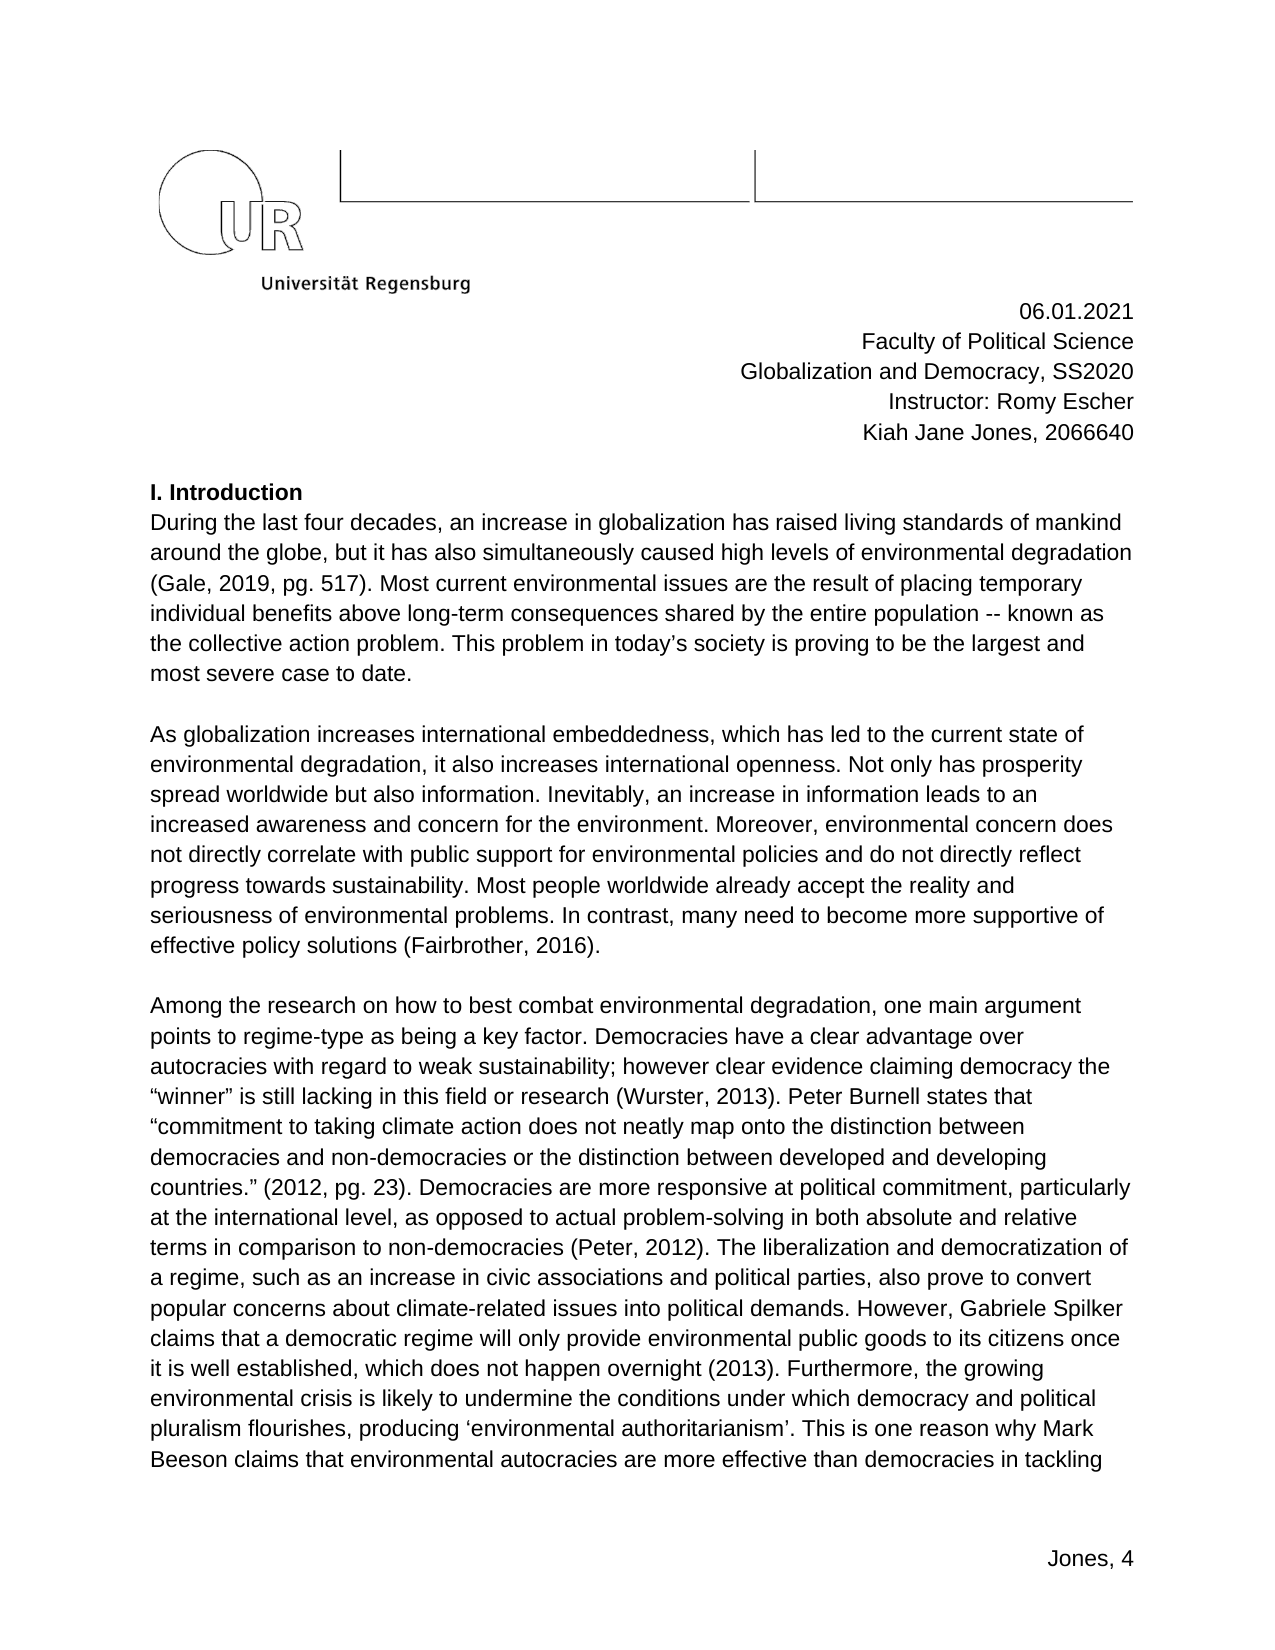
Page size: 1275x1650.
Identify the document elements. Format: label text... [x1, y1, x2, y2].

text As globalization increases international embeddedness, which has led to the current state of environmental degradation, it also increases international openness. Not only has prosperity spread worldwide but also information. Inevitably, an increase in information leads to an increased awareness and concern for the environment. Moreover, environmental concern does not directly correlate with public support for environmental policies and do not directly reflect progress towards sustainability. Most people worldwide already accept the reality and seriousness of environmental problems. In contrast, many need to become more supportive of effective policy solutions (Fairbrother, 2016). [150, 721, 1134, 958]
text Faculty of Political Science [150, 328, 1134, 354]
text During the last four decades, an increase in globalization has raised living standards of mankind around the globe, but it has also simultaneously caused high levels of environmental degradation (Gale, 2019, pg. 517). Most current environmental issues are the result of placing temporary individual benefits above long-term consequences shared by the entire population -- known as the collective action problem. This problem in today’s society is proving to be the largest and most severe case to date. [150, 509, 1134, 686]
text Instructor: Romy Escher [150, 388, 1134, 414]
text I. Introduction [150, 479, 1134, 505]
text Globalization and Democracy, SS2020 [150, 358, 1134, 384]
picture [158, 150, 1134, 294]
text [150, 992, 1134, 1472]
text Kiah Jane Jones, 2066640 [150, 418, 1134, 445]
text 06.01.2021 [150, 298, 1134, 324]
